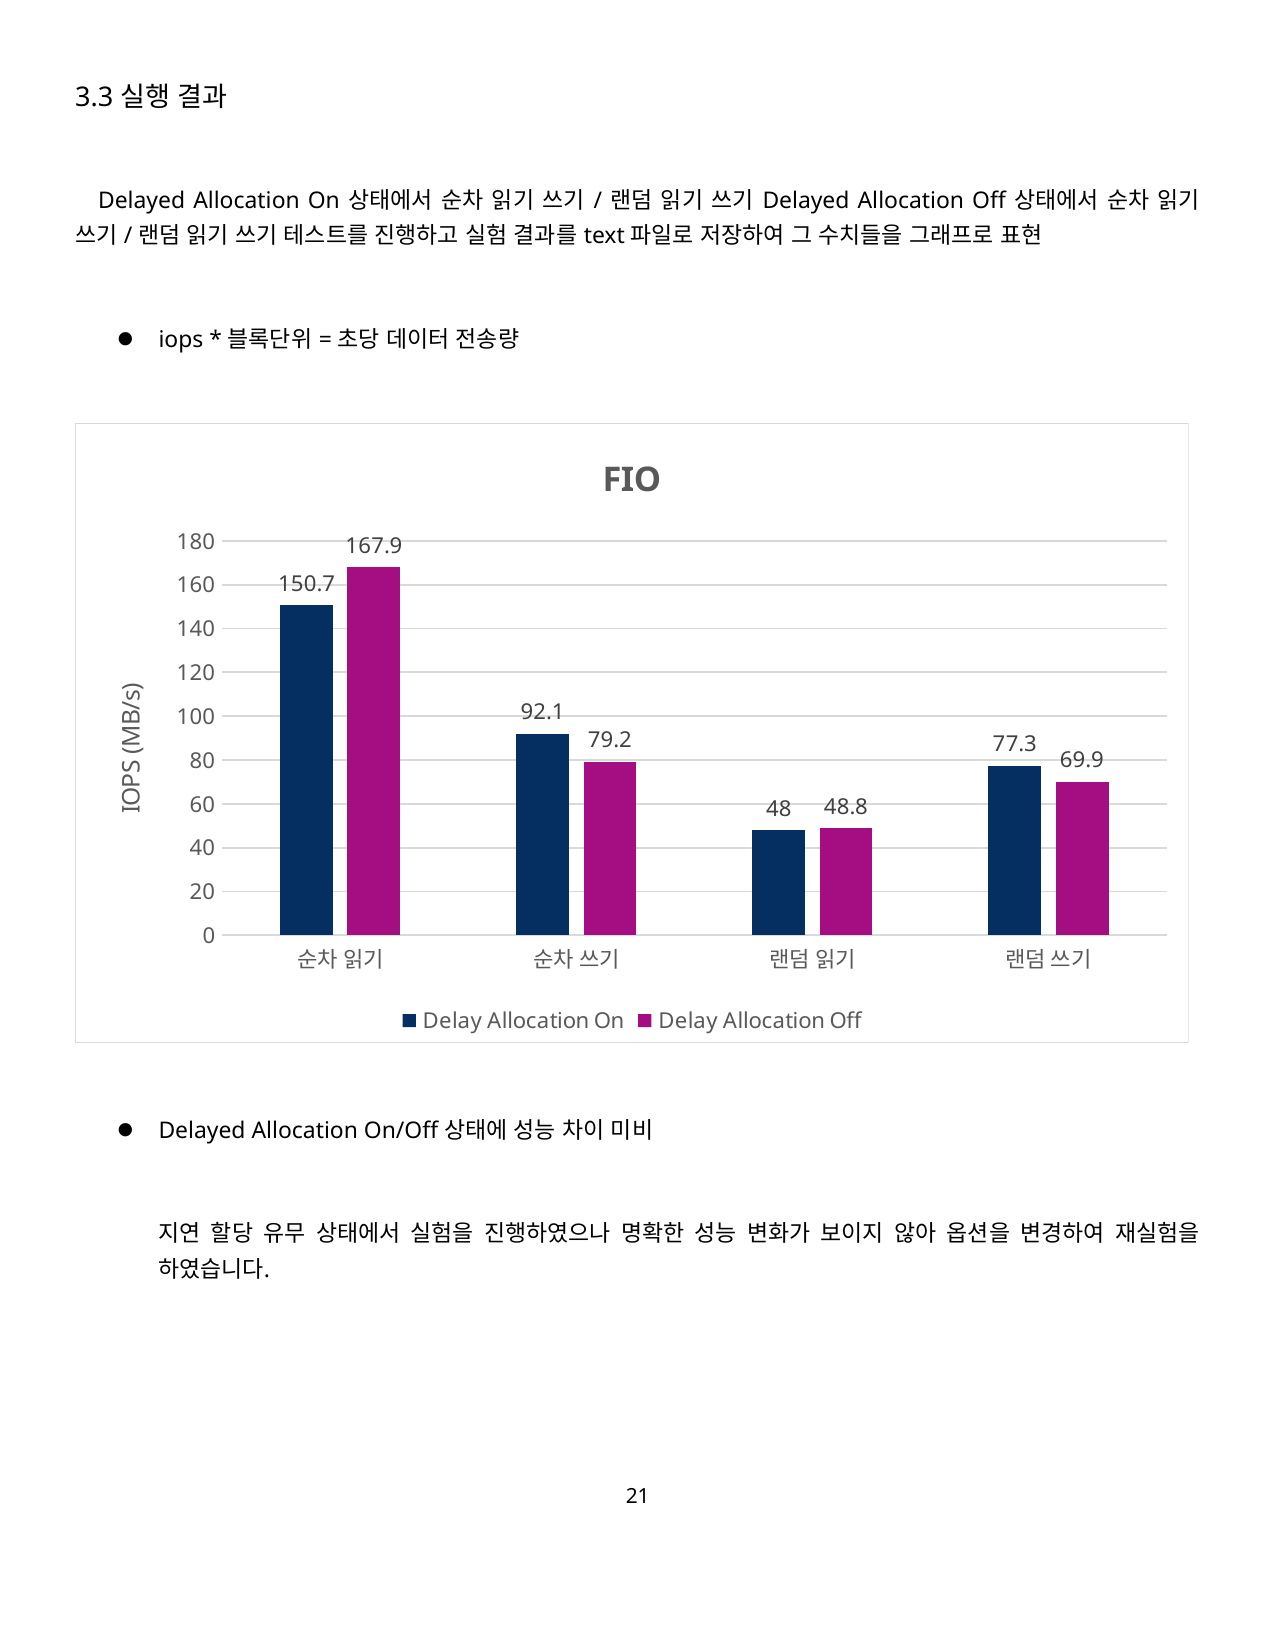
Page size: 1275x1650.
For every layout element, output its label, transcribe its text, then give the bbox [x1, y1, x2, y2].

list iops * 블록단위 = 초당 데이터 전송량 [117, 320, 1200, 354]
list Delayed Allocation On/Off 상태에 성능 차이 미비 [117, 1112, 1200, 1146]
text 3.3 실행 결과 [75, 75, 1200, 114]
text Delayed Allocation On 상태에서 순차 읽기 쓰기 / 랜덤 읽기 쓰기 Delayed Allocation Off 상태에서 순차 읽기 쓰기 / 랜덤 읽기 쓰기 테스트를 진행하고 실험 결과를 text 파일로 저장하여 그 수치들을 그래프로 표현 [75, 181, 1200, 251]
list 지연 할당 유무 상태에서 실험을 진행하였으나 명확한 성능 변화가 보이지 않아 옵션을 변경하여 재실험을 하였습니다. [158, 1215, 1200, 1284]
